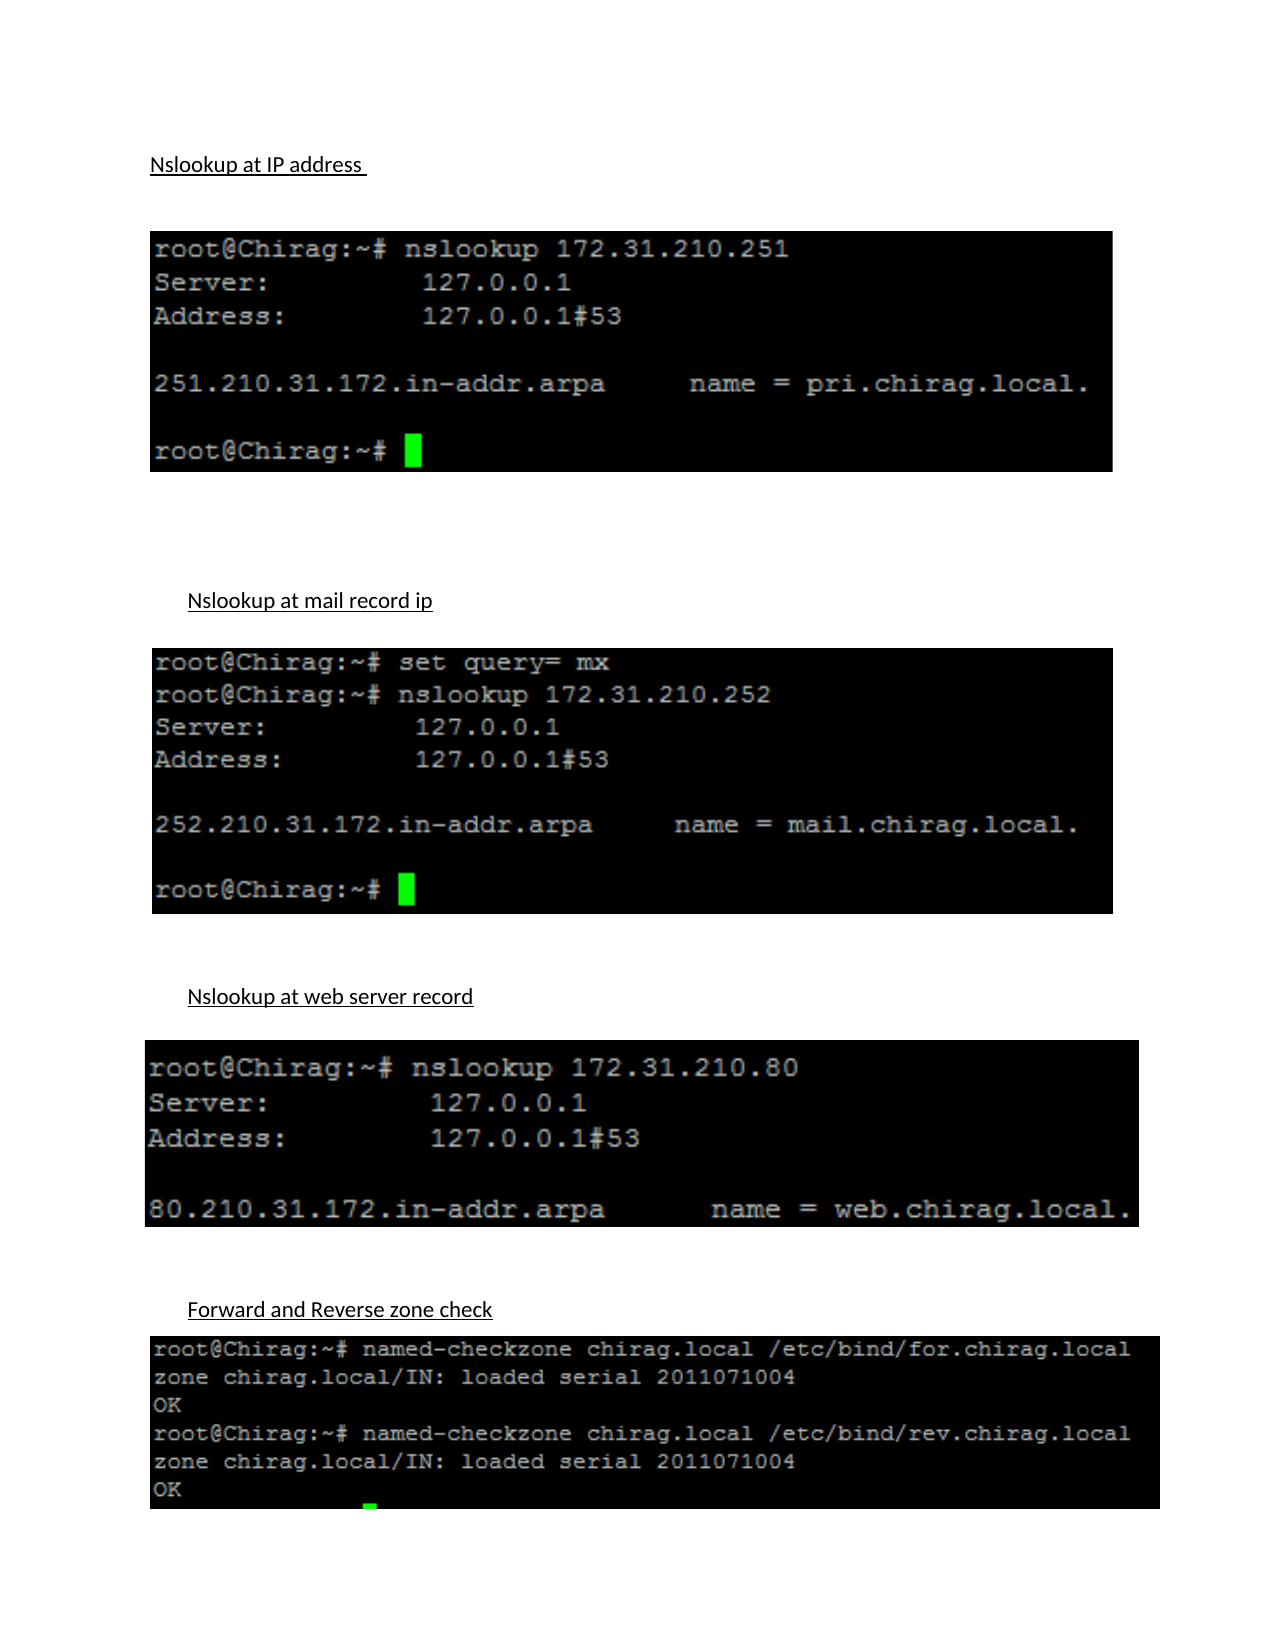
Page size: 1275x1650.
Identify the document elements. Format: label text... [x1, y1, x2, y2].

text Nslookup at mail record ip [187, 586, 1125, 614]
picture [152, 648, 1113, 914]
picture [144, 1040, 1139, 1227]
text Forward and Reverse zone check [187, 1295, 1125, 1323]
text Nslookup at web server record [187, 982, 1125, 1010]
picture [150, 231, 1113, 472]
picture [150, 1336, 1160, 1509]
text Nslookup at IP address [150, 150, 1125, 178]
